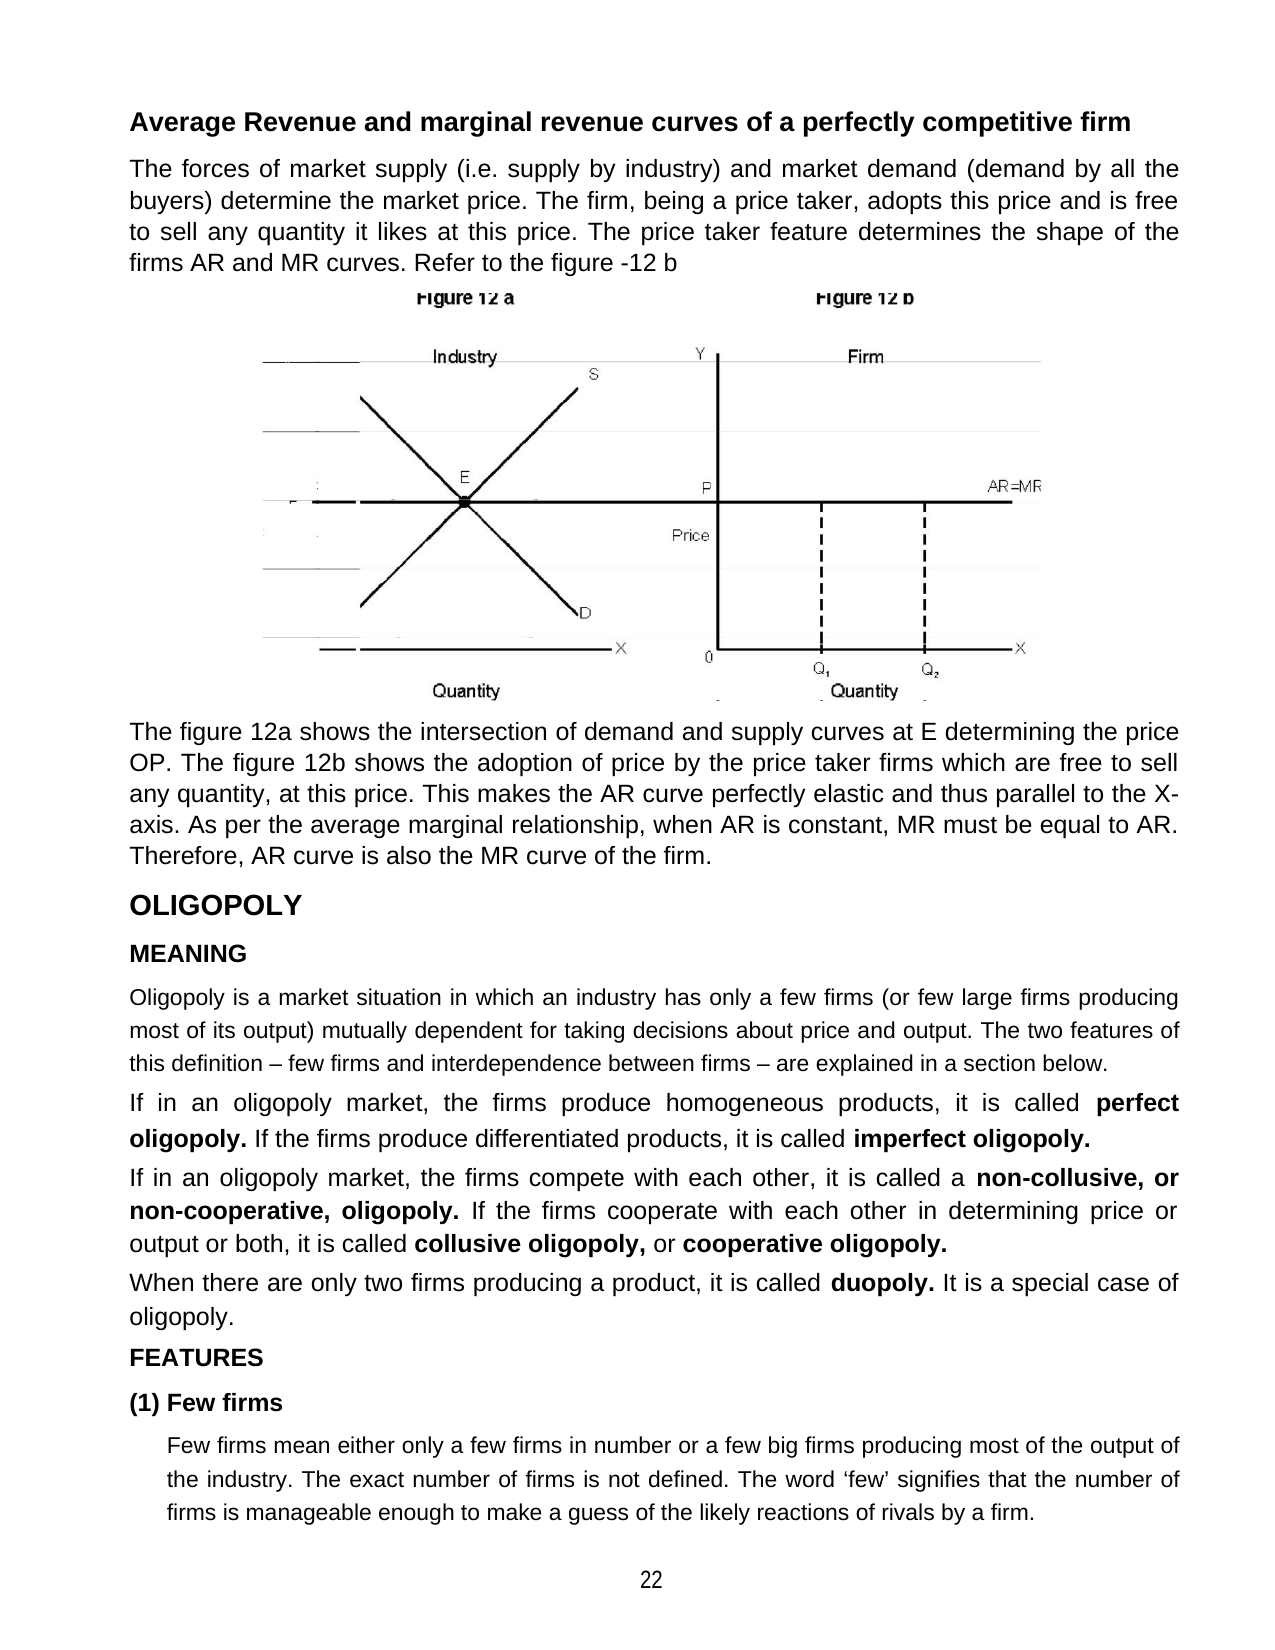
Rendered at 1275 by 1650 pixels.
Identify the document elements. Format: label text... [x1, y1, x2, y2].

text The figure 12a shows the intersection of demand and supply curves at E determining the price OP. The figure 12b shows the adoption of price by the price taker firms which are free to sell any quantity, at this price. This makes the AR curve perfectly elastic and thus parallel to the X-axis. As per the average marginal relationship, when AR is constant, MR must be equal to AR. Therefore, AR curve is also the MR curve of the firm. [129, 716, 1181, 869]
text Few firms mean either only a few firms in number or a few big firms producing most of the output of the industry. The exact number of firms is not defined. The word ‘few’ signifies that the number of firms is manageable enough to make a guess of the likely reactions of rivals by a firm. [167, 1432, 1181, 1525]
text OLIGOPOLY [129, 888, 1181, 922]
text The forces of market supply (i.e. supply by industry) and market demand (demand by all the buyers) determine the market price. The firm, being a price taker, adopts this price and is free to sell any quantity it likes at this price. The price taker feature determines the shape of the firms AR and MR curves. Refer to the figure -12 b [129, 154, 1181, 277]
list Few firms [129, 1387, 1181, 1416]
text Oligopoly is a market situation in which an industry has only a few firms (or few large firms producing most of its output) mutually dependent for taking decisions about price and output. The two features of this definition – few firms and interdependence between firms – are explained in a section below. [129, 984, 1181, 1077]
text 22 [129, 1565, 1173, 1594]
text If in an oligopoly market, the firms produce homogeneous products, it is called perfect oligopoly. If the firms produce differentiated products, it is called imperfect oligopoly. [129, 1088, 1179, 1153]
text MEANING [129, 939, 1181, 968]
text When there are only two firms producing a product, it is called duopoly. It is a special case of oligopoly. [129, 1268, 1179, 1331]
text If in an oligopoly market, the firms compete with each other, it is called a non-collusive, or non-cooperative, oligopoly. If the firms cooperate with each other in determining price or output or both, it is called collusive oligopoly, or cooperative oligopoly. [129, 1163, 1179, 1257]
text FEATURES [129, 1342, 1181, 1371]
picture [262, 293, 1042, 701]
text Average Revenue and marginal revenue curves of a perfectly competitive firm [129, 106, 1181, 137]
